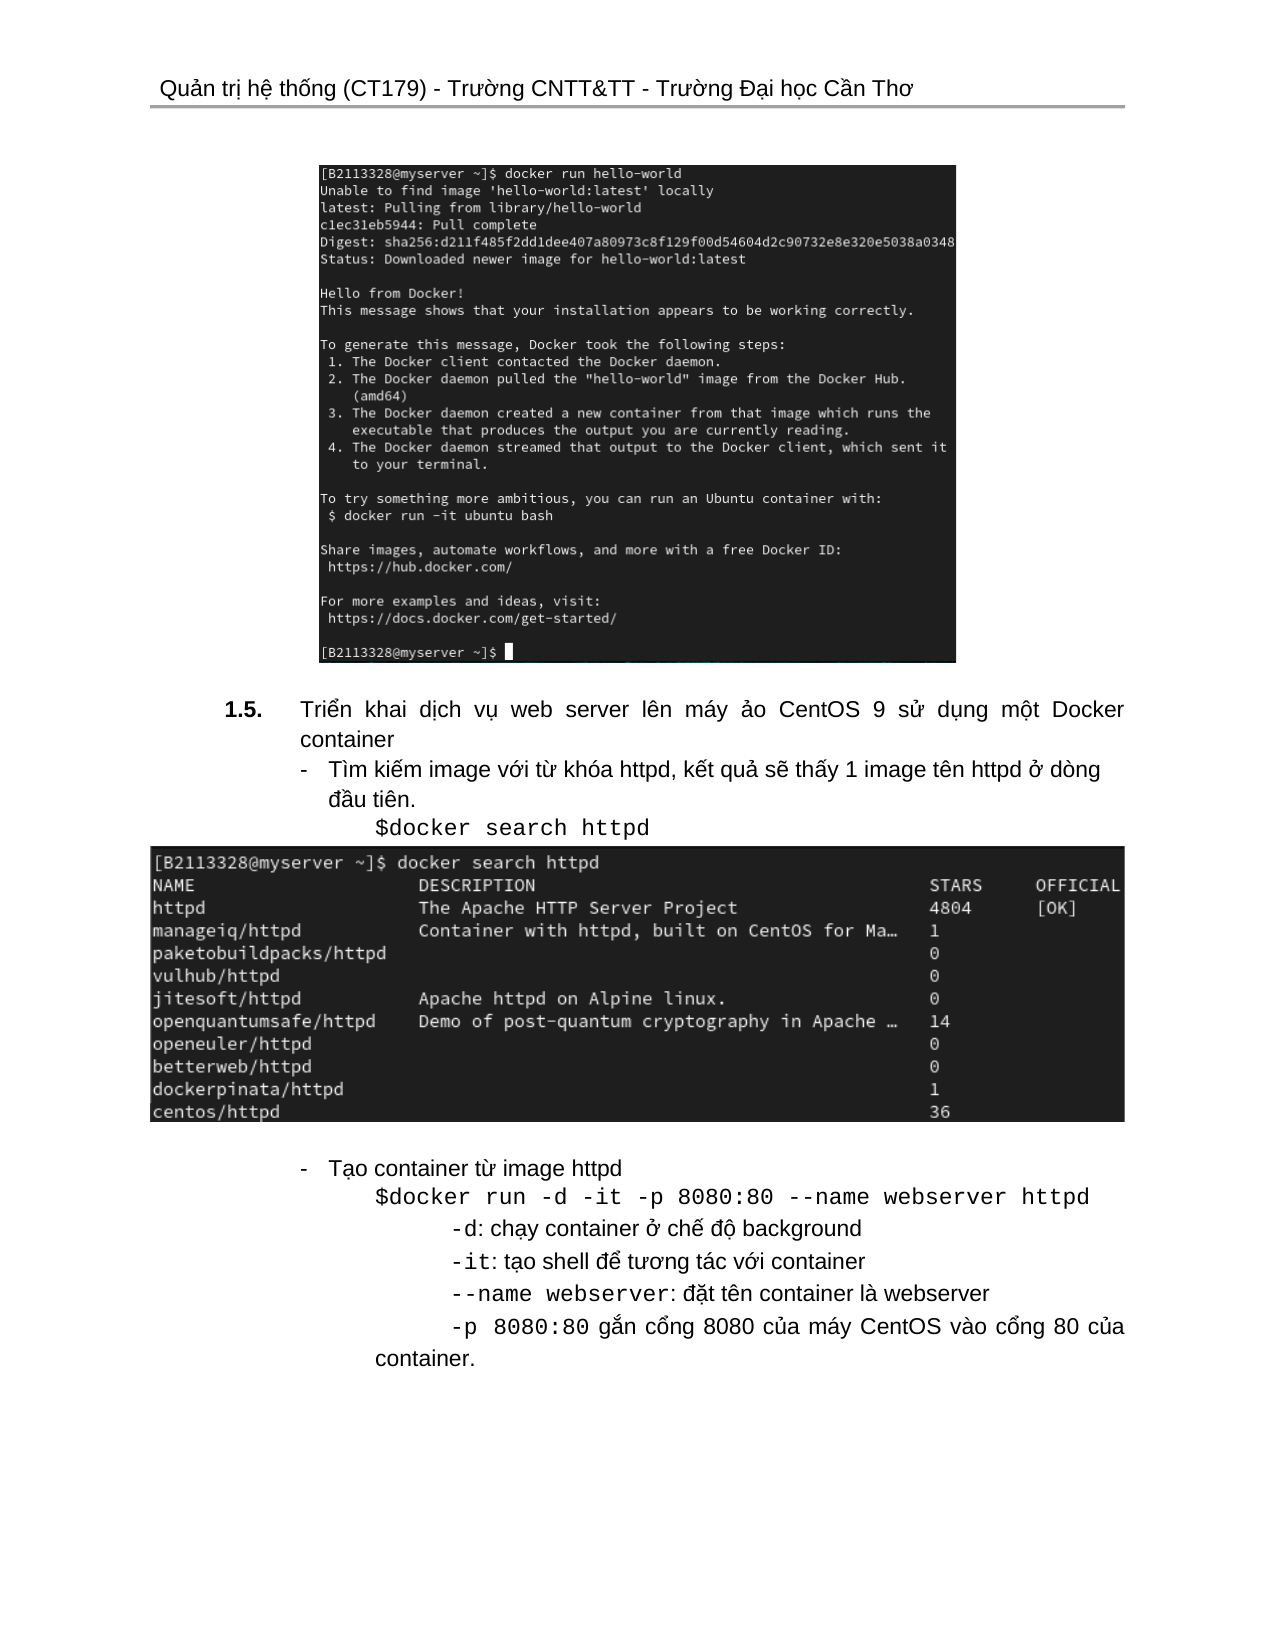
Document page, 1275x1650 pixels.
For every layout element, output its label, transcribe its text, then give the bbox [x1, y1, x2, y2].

text -it: tạo shell để tương tác với container [375, 1248, 1125, 1276]
picture [319, 165, 957, 663]
text --name webserver: đặt tên container là webserver [375, 1280, 1125, 1309]
text -p 8080:80 gắn cổng 8080 của máy CentOS vào cổng 80 của container. [375, 1313, 1125, 1371]
text $docker run -d -it -p 8080:80 --name webserver httpd [300, 1186, 1125, 1211]
list Tạo container từ image httpd [300, 1155, 1125, 1182]
picture [150, 846, 1125, 1122]
text $docker search httpd [300, 817, 1125, 843]
text -d: chạy container ở chế độ background [150, 1215, 1125, 1244]
list Triển khai dịch vụ web server lên máy ảo CentOS 9 sử dụng một Docker container [262, 696, 1125, 752]
list Tìm kiếm image với từ khóa httpd, kết quả sẽ thấy 1 image tên httpd ở dòng đầu tiên. [300, 756, 1125, 813]
